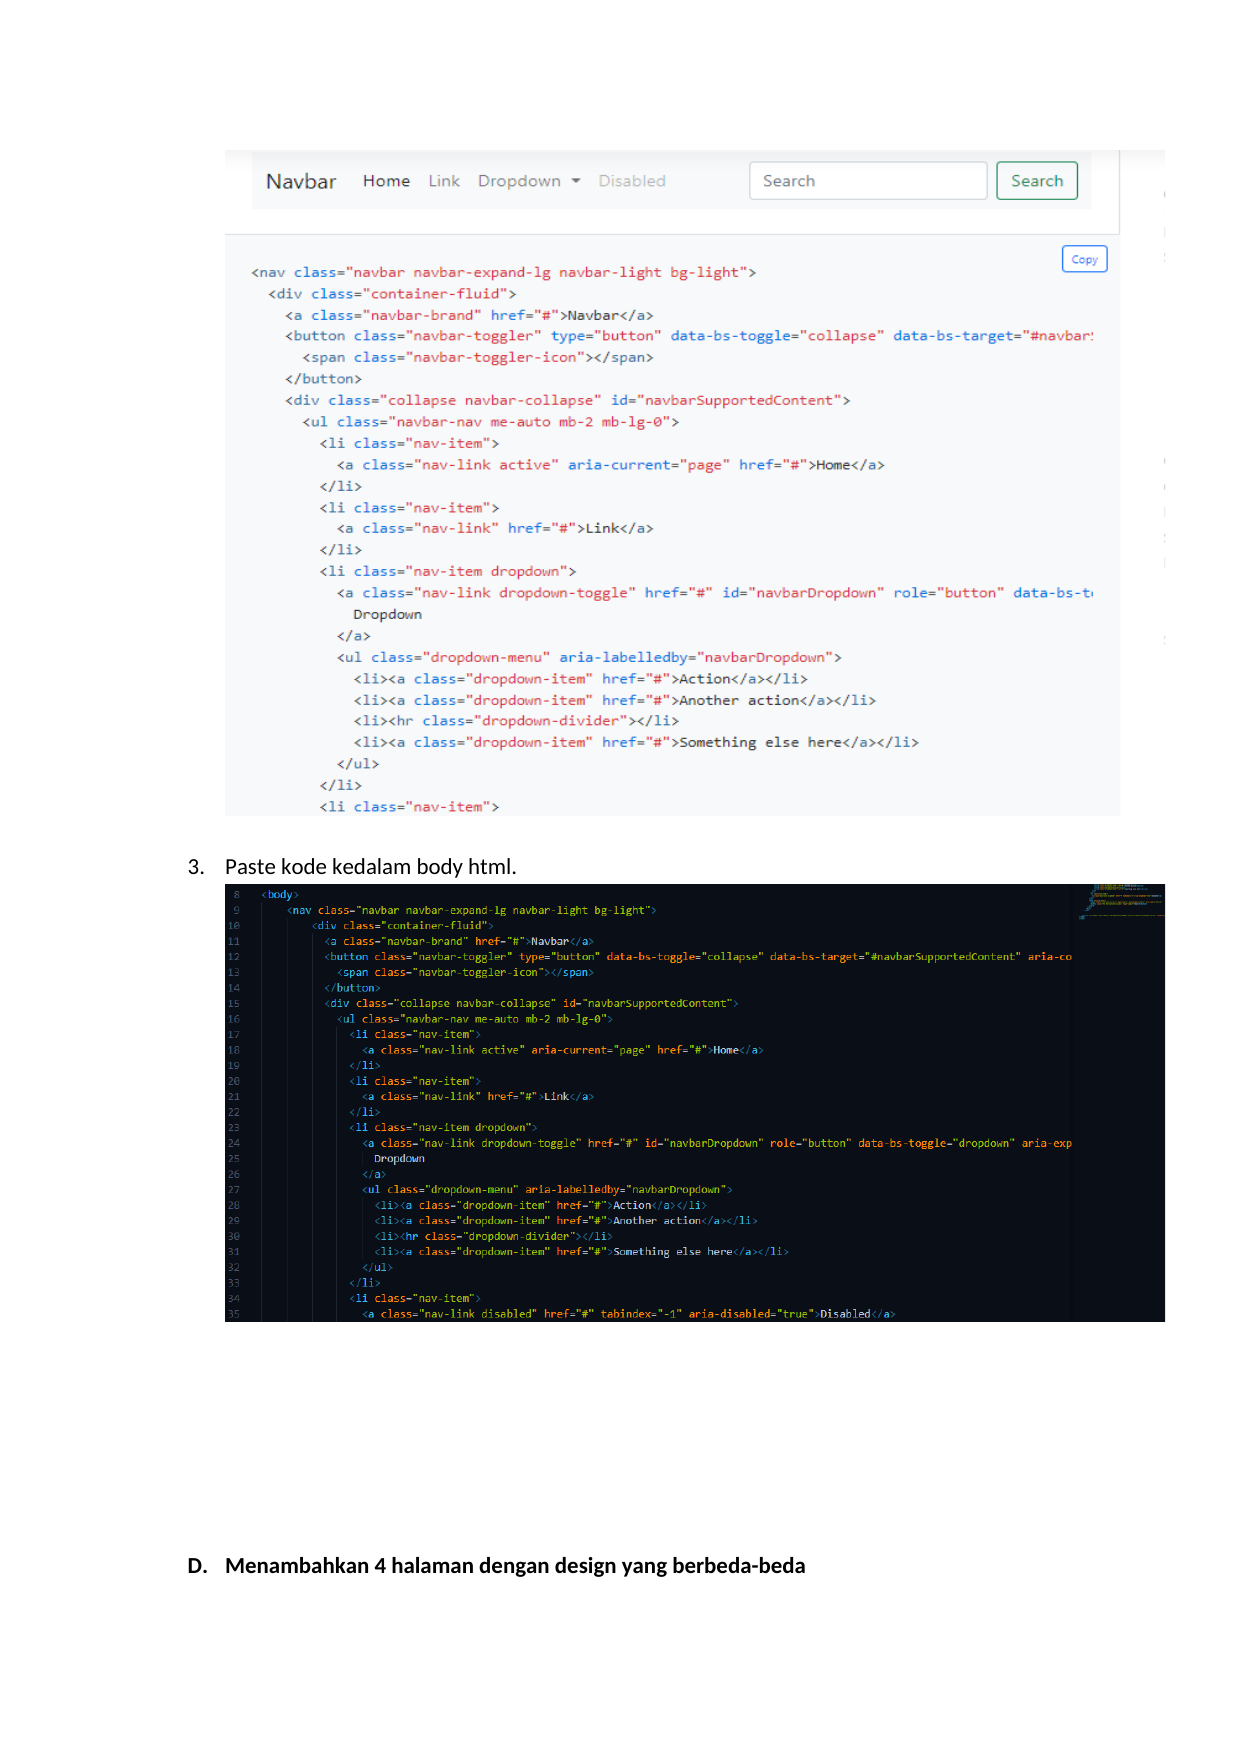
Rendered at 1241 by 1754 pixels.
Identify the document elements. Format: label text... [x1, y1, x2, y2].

picture [225, 150, 1166, 816]
list Paste kode kedalam body html. [187, 852, 1090, 880]
list Menambahkan 4 halaman dengan design yang berbeda-beda [187, 1551, 1090, 1579]
picture [225, 884, 1166, 1322]
